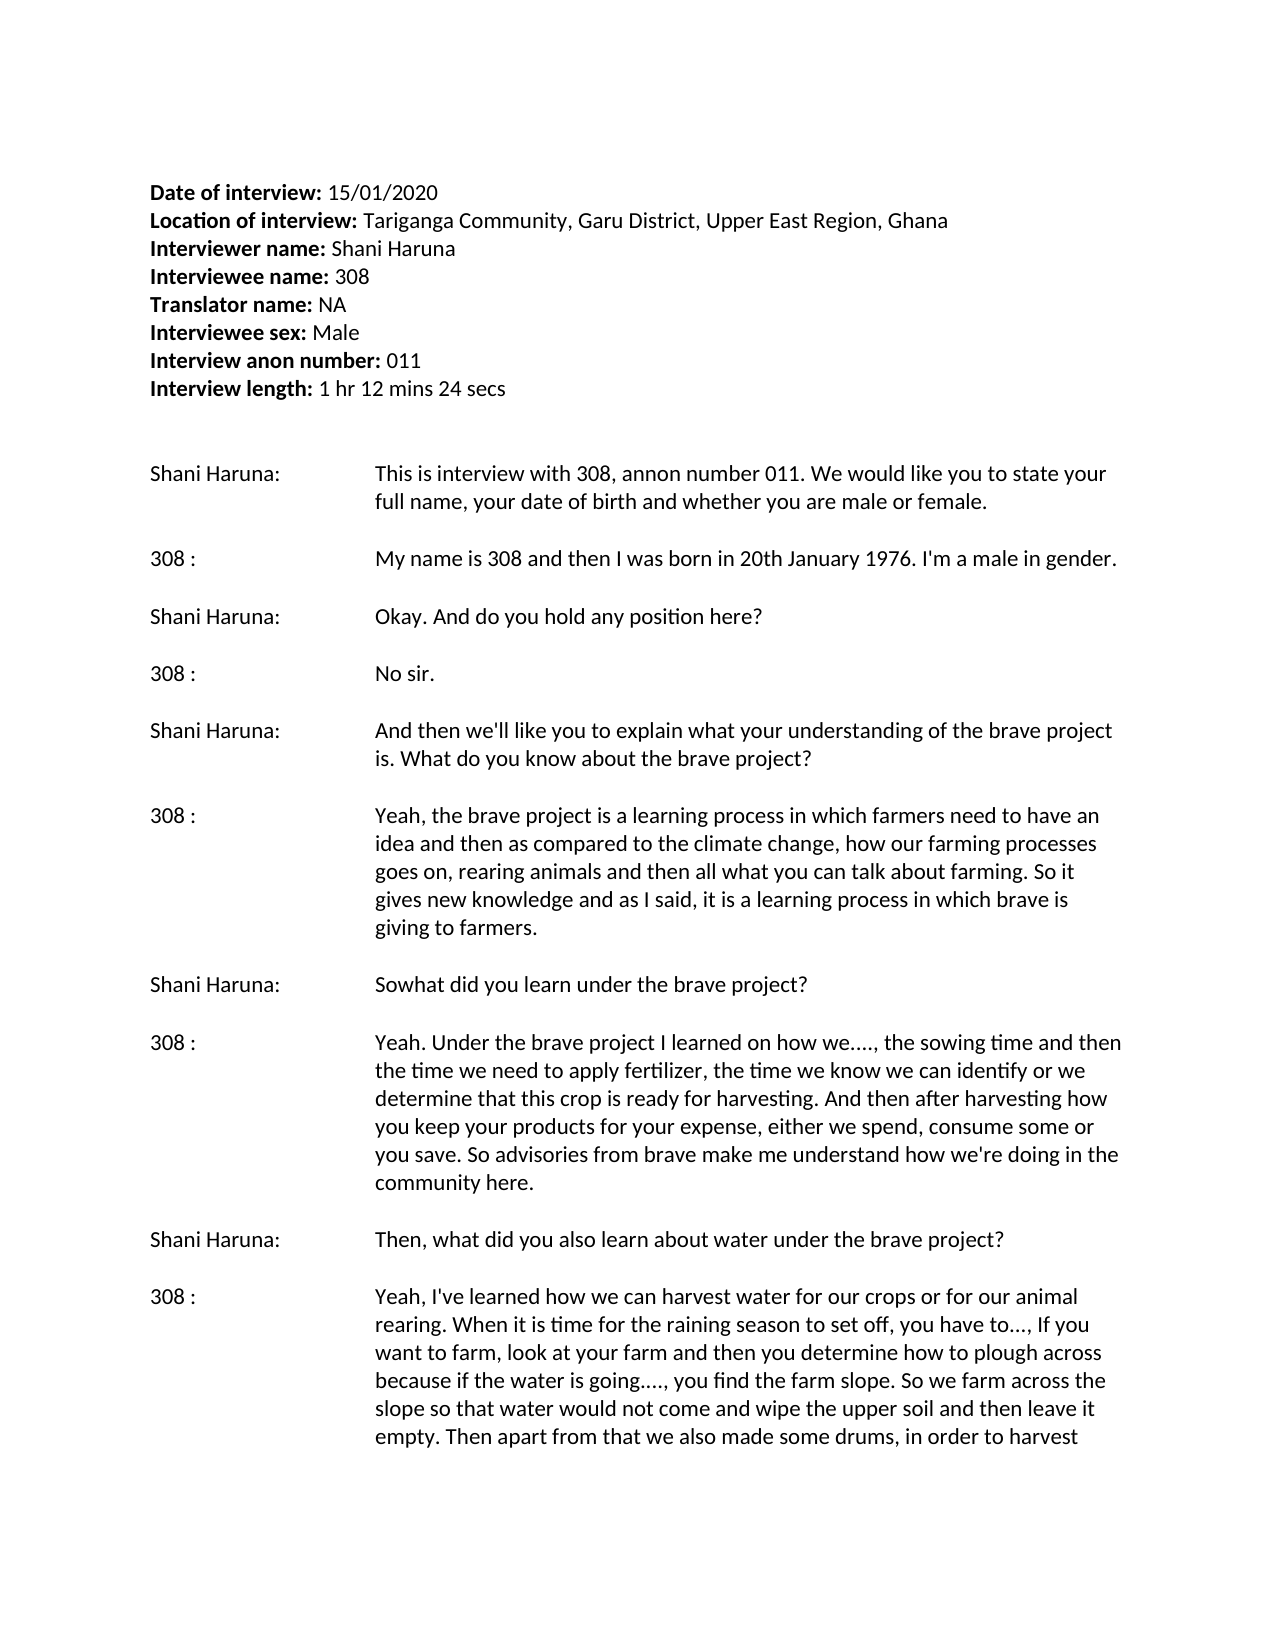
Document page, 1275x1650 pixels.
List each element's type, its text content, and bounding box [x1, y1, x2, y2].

text Translator name: NA [150, 290, 1125, 318]
text Shani Haruna: And then we'll like you to explain what your understanding of the brave project is. What do you know about the brave project? [150, 716, 1125, 772]
text 308 : My name is 308 and then I was born in 20th January 1976. I'm a male in gender. [150, 544, 1125, 573]
text Shani Haruna: Okay. And do you hold any position here? [150, 602, 1125, 630]
text Interview length: 1 hr 12 mins 24 secs [150, 374, 1125, 402]
text Shani Haruna: This is interview with 308, annon number 011. We would like you to state your full name, your date of birth and whether you are male or female. [150, 459, 1125, 515]
text Interviewee sex: Male [150, 318, 1125, 346]
text 308 : Yeah. Under the brave project I learned on how we...., the sowing time and then the time we need to apply fertilizer, the time we know we can identify or we determine that this crop is ready for harvesting. And then after harvesting how you keep your products for your expense, either we spend, consume some or you save. So advisories from brave make me understand how we're doing in the community here. [150, 1028, 1125, 1196]
text 308 : Yeah, the brave project is a learning process in which farmers need to have an idea and then as compared to the climate change, how our farming processes goes on, rearing animals and then all what you can talk about farming. So it gives new knowledge and as I said, it is a learning process in which brave is giving to farmers. [150, 801, 1125, 941]
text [150, 1282, 1125, 1450]
text Interviewee name: 308 [150, 262, 1125, 290]
text Interviewer name: Shani Haruna [150, 234, 1125, 262]
text 308 : No sir. [150, 659, 1125, 687]
text Shani Haruna: Sowhat did you learn under the brave project? [150, 971, 1125, 999]
text Location of interview: Tariganga Community, Garu District, Upper East Region, Ghana [150, 206, 1125, 234]
text Shani Haruna: Then, what did you also learn about water under the brave project? [150, 1225, 1125, 1253]
text Date of interview: 15/01/2020 [150, 178, 1125, 206]
text Interview anon number: 011 [150, 346, 1125, 374]
